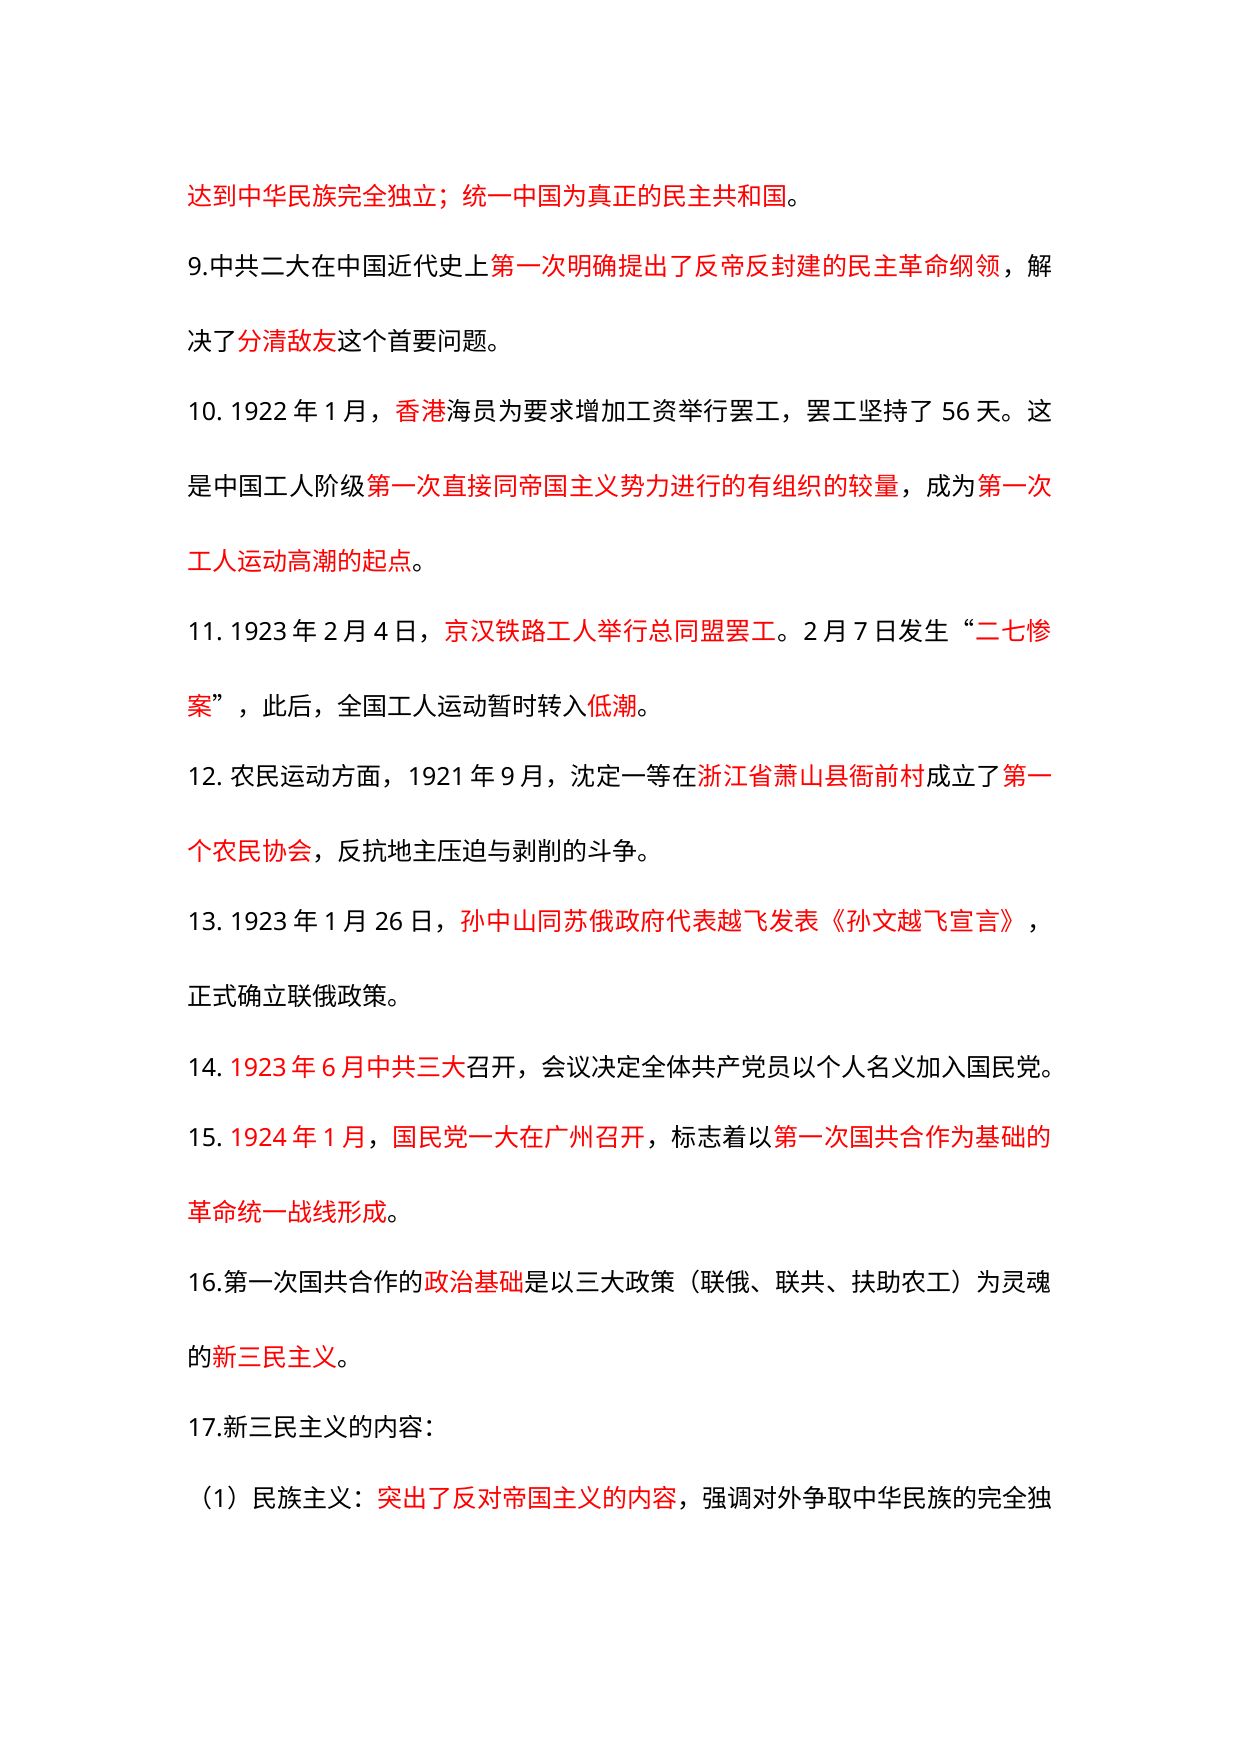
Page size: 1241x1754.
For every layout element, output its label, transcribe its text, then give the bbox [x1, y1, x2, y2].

text 12. 农民运动方面，1921年9月，沈定一等在浙江省萧山县衙前村成立了第一个农民协会，反抗地主压迫与剥削的斗争。 [187, 742, 1053, 882]
text 16.第一次国共合作的政治基础是以三大政策（联俄、联共、扶助农工）为灵魂的新三民主义。 [187, 1248, 1053, 1388]
text 9.中共二大在中国近代史上第一次明确提出了反帝反封建的民主革命纲领，解决了分清敌友这个首要问题。 [187, 232, 1053, 372]
text 10. 1922年1月，香港海员为要求增加工资举行罢工，罢工坚持了56天。这是中国工人阶级第一次直接同帝国主义势力进行的有组织的较量，成为第一次工人运动高潮的起点。 [187, 377, 1053, 592]
text 17.新三民主义的内容： [187, 1393, 1053, 1458]
text 14. 1923年6月中共三大召开，会议决定全体共产党员以个人名义加入国民党。 [187, 1033, 1053, 1098]
text 13. 1923年1月26日，孙中山同苏俄政府代表越飞发表《孙文越飞宣言》，正式确立联俄政策。 [187, 887, 1053, 1027]
text 11. 1923年2月4日，京汉铁路工人举行总同盟罢工。2月7日发生“二七惨案”，此后，全国工人运动暂时转入低潮。 [187, 597, 1053, 737]
text （1）民族主义：突出了反对帝国主义的内容，强调对外争取中华民族的完全独立，同时主张国内各民族一律平等。 [187, 1464, 1053, 1529]
text 8. 1922年7月，中国共产党第二次全国代表大会（中共二大）在上海举行，提出了党的最高纲领和最低纲领。党的最高纲领是实现社会主义、共产主义；党的最低纲领是消除内乱，打倒军阀，建设国内和平；推翻国际帝国主义的压迫，达到中华民族完全独立；统一中国为真正的民主共和国。 [187, 162, 1053, 227]
text 15. 1924年1月，国民党一大在广州召开，标志着以第一次国共合作为基础的革命统一战线形成。 [187, 1103, 1053, 1243]
